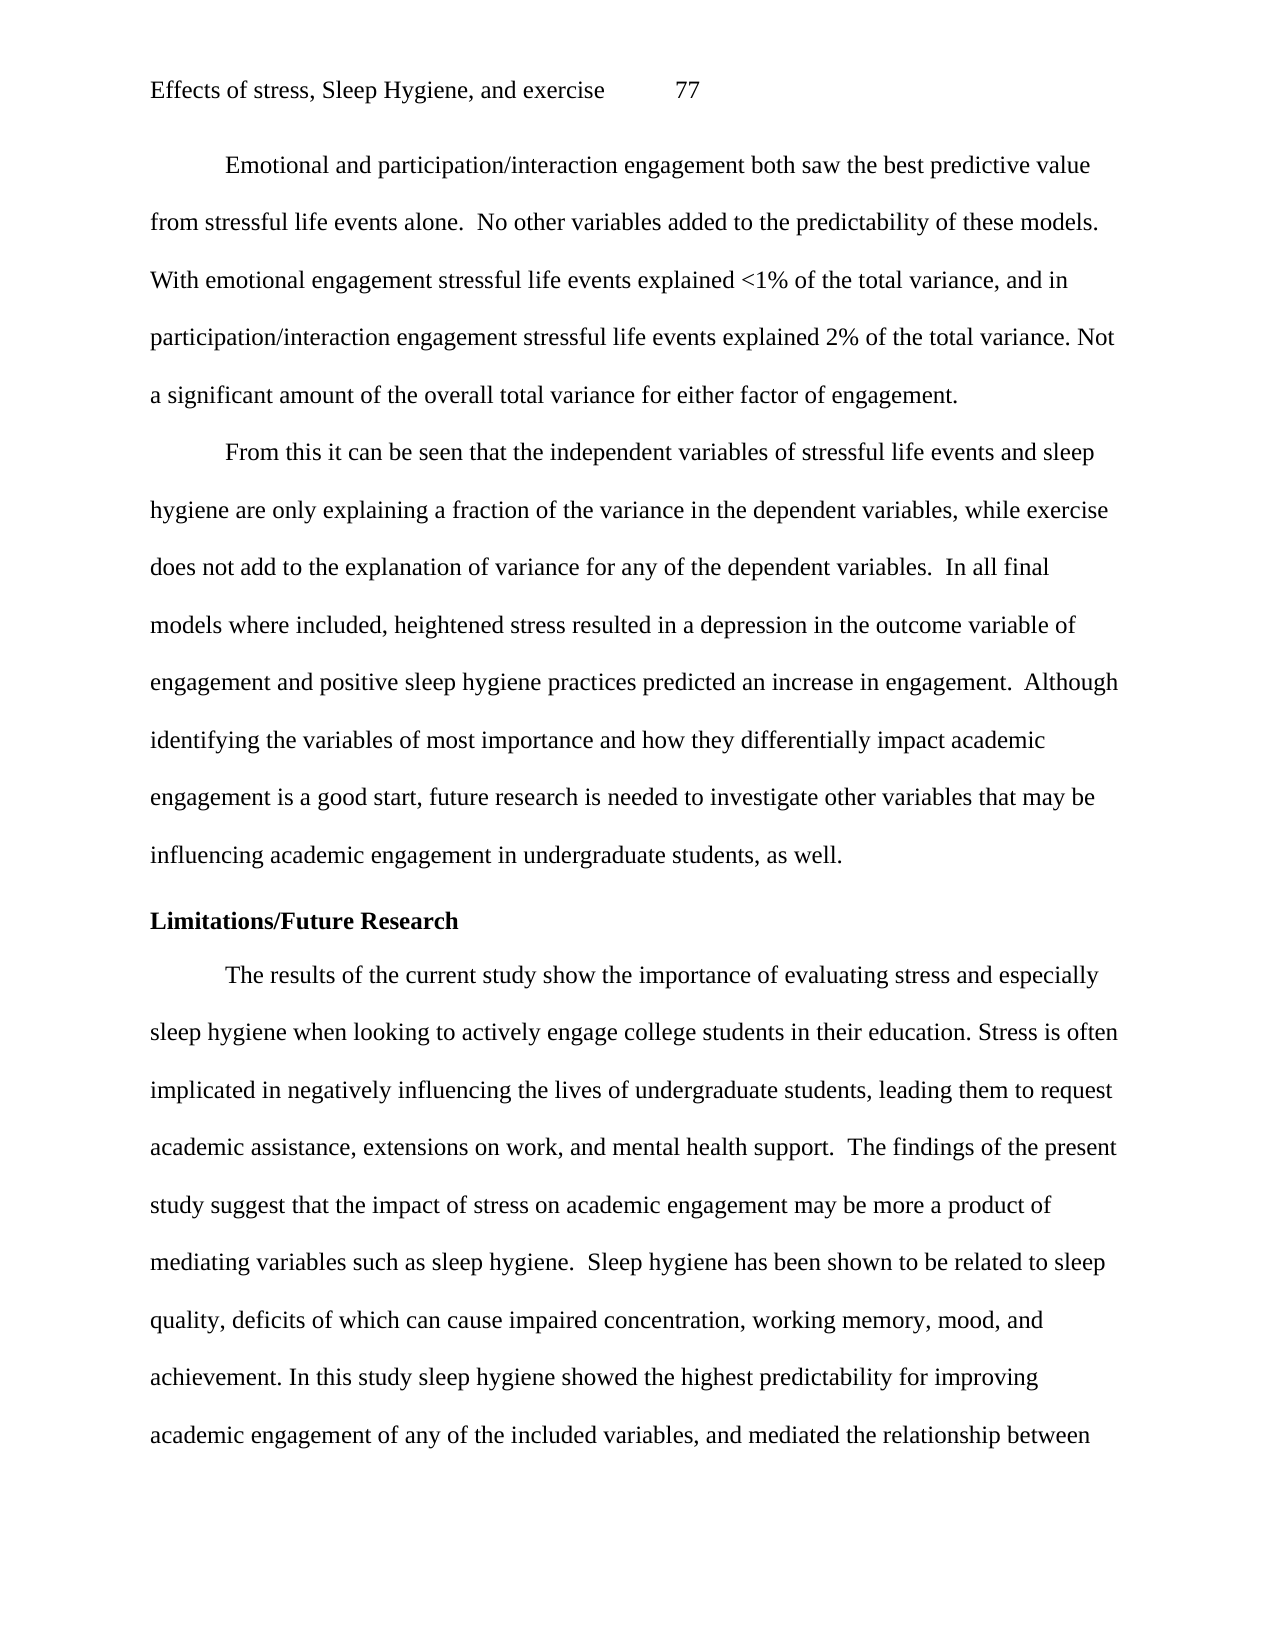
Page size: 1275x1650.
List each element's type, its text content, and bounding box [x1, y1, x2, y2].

text Limitations/Future Research [150, 897, 1125, 935]
text From this it can be seen that the independent variables of stressful life events and sleep hygiene are only explaining a fraction of the variance in the dependent variables, while exercise does not add to the explanation of variance for any of the dependent variables. In all final models where included, heightened stress resulted in a depression in the outcome variable of engagement and positive sleep hygiene practices predicted an increase in engagement. Although identifying the variables of most importance and how they differentially impact academic engagement is a good start, future research is needed to investigate other variables that may be influencing academic engagement in undergraduate students, as well. [150, 437, 1125, 869]
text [150, 960, 1125, 1449]
text Emotional and participation/interaction engagement both saw the best predictive value from stressful life events alone. No other variables added to the predictability of these models. With emotional engagement stressful life events explained <1% of the total variance, and in participation/interaction engagement stressful life events explained 2% of the total variance. Not a significant amount of the overall total variance for either factor of engagement. [150, 150, 1125, 409]
